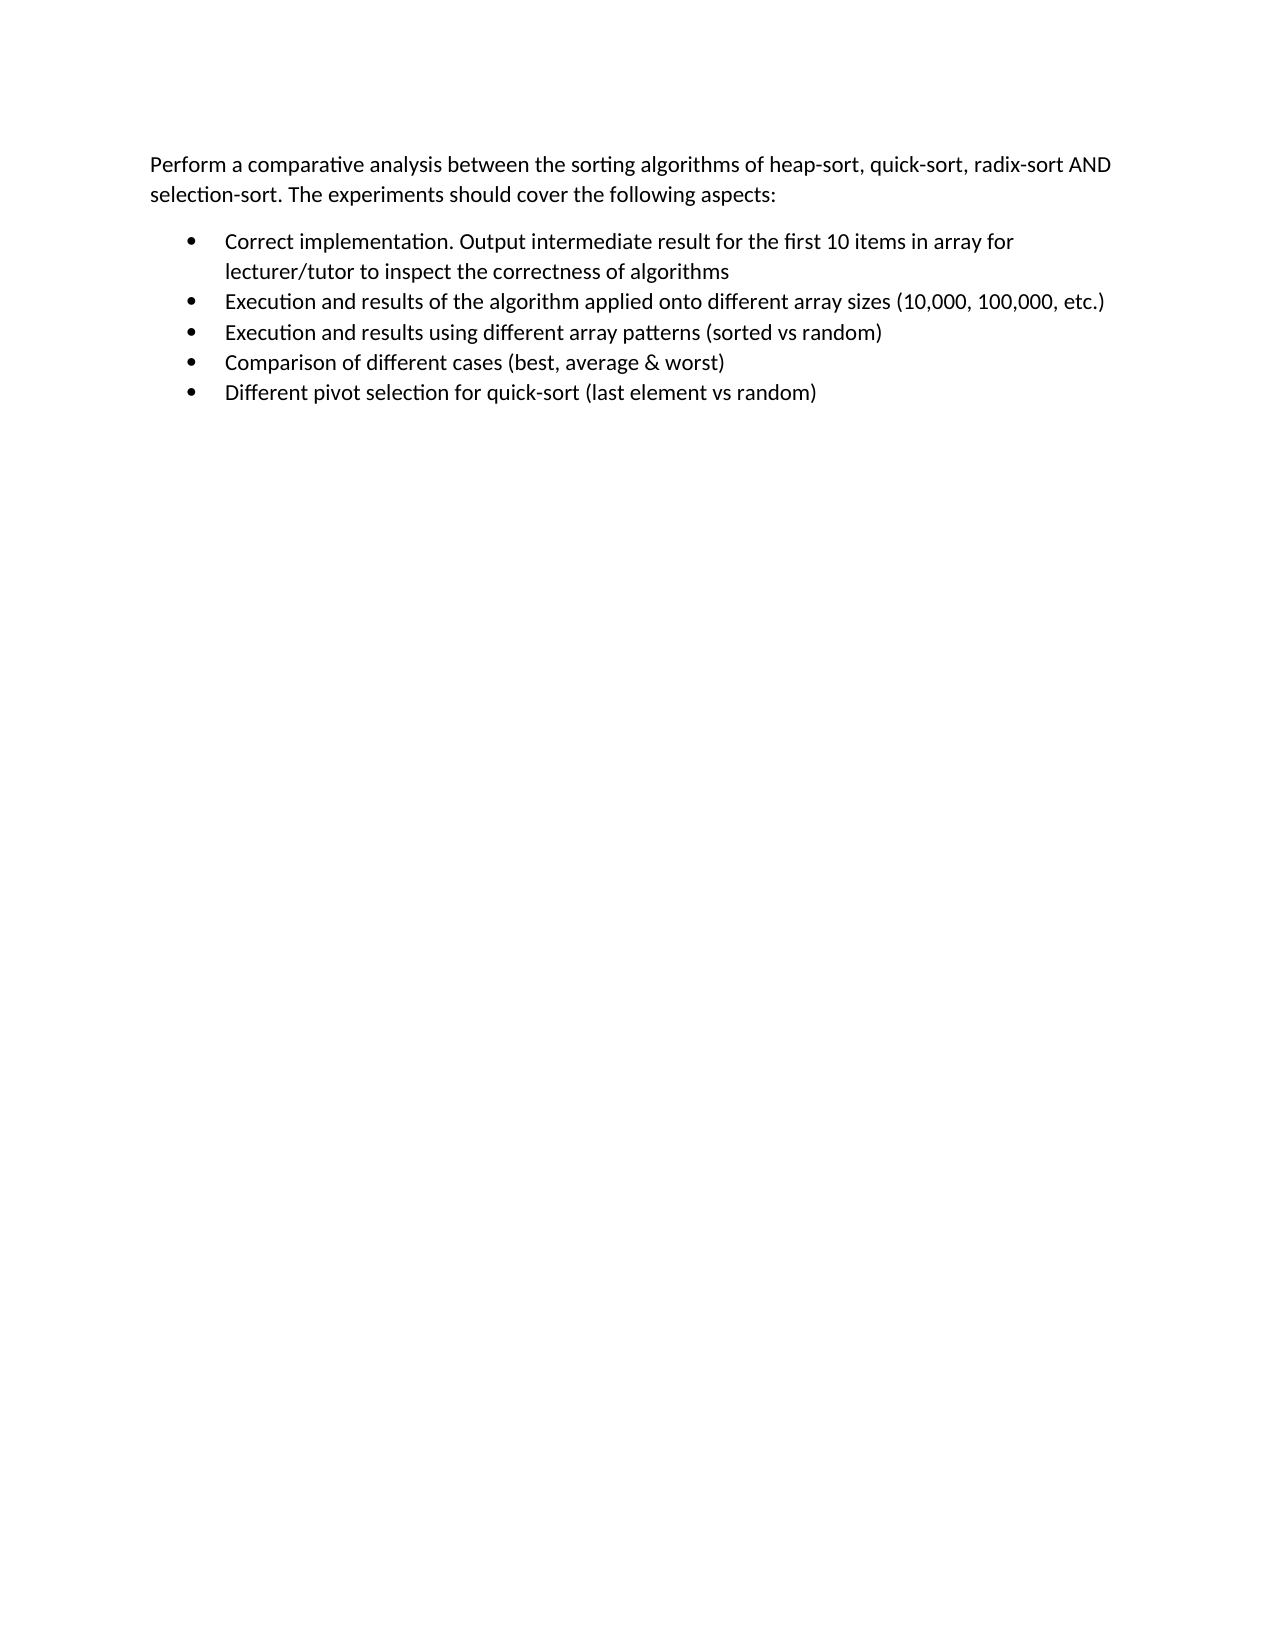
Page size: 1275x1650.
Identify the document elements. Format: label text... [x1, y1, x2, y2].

list Execution and results of the algorithm applied onto different array sizes (10,000, 100,000, etc.) [187, 287, 1125, 316]
text Perform a comparative analysis between the sorting algorithms of heap-sort, quick-sort, radix-sort AND selection-sort. The experiments should cover the following aspects: [150, 150, 1125, 208]
list Execution and results using different array patterns (sorted vs random) [187, 318, 1125, 346]
list Correct implementation. Output intermediate result for the first 10 items in array for lecturer/tutor to inspect the correctness of algorithms [187, 227, 1125, 285]
list Comparison of different cases (best, average & worst) [187, 348, 1125, 376]
list Different pivot selection for quick-sort (last element vs random) [187, 378, 1125, 406]
